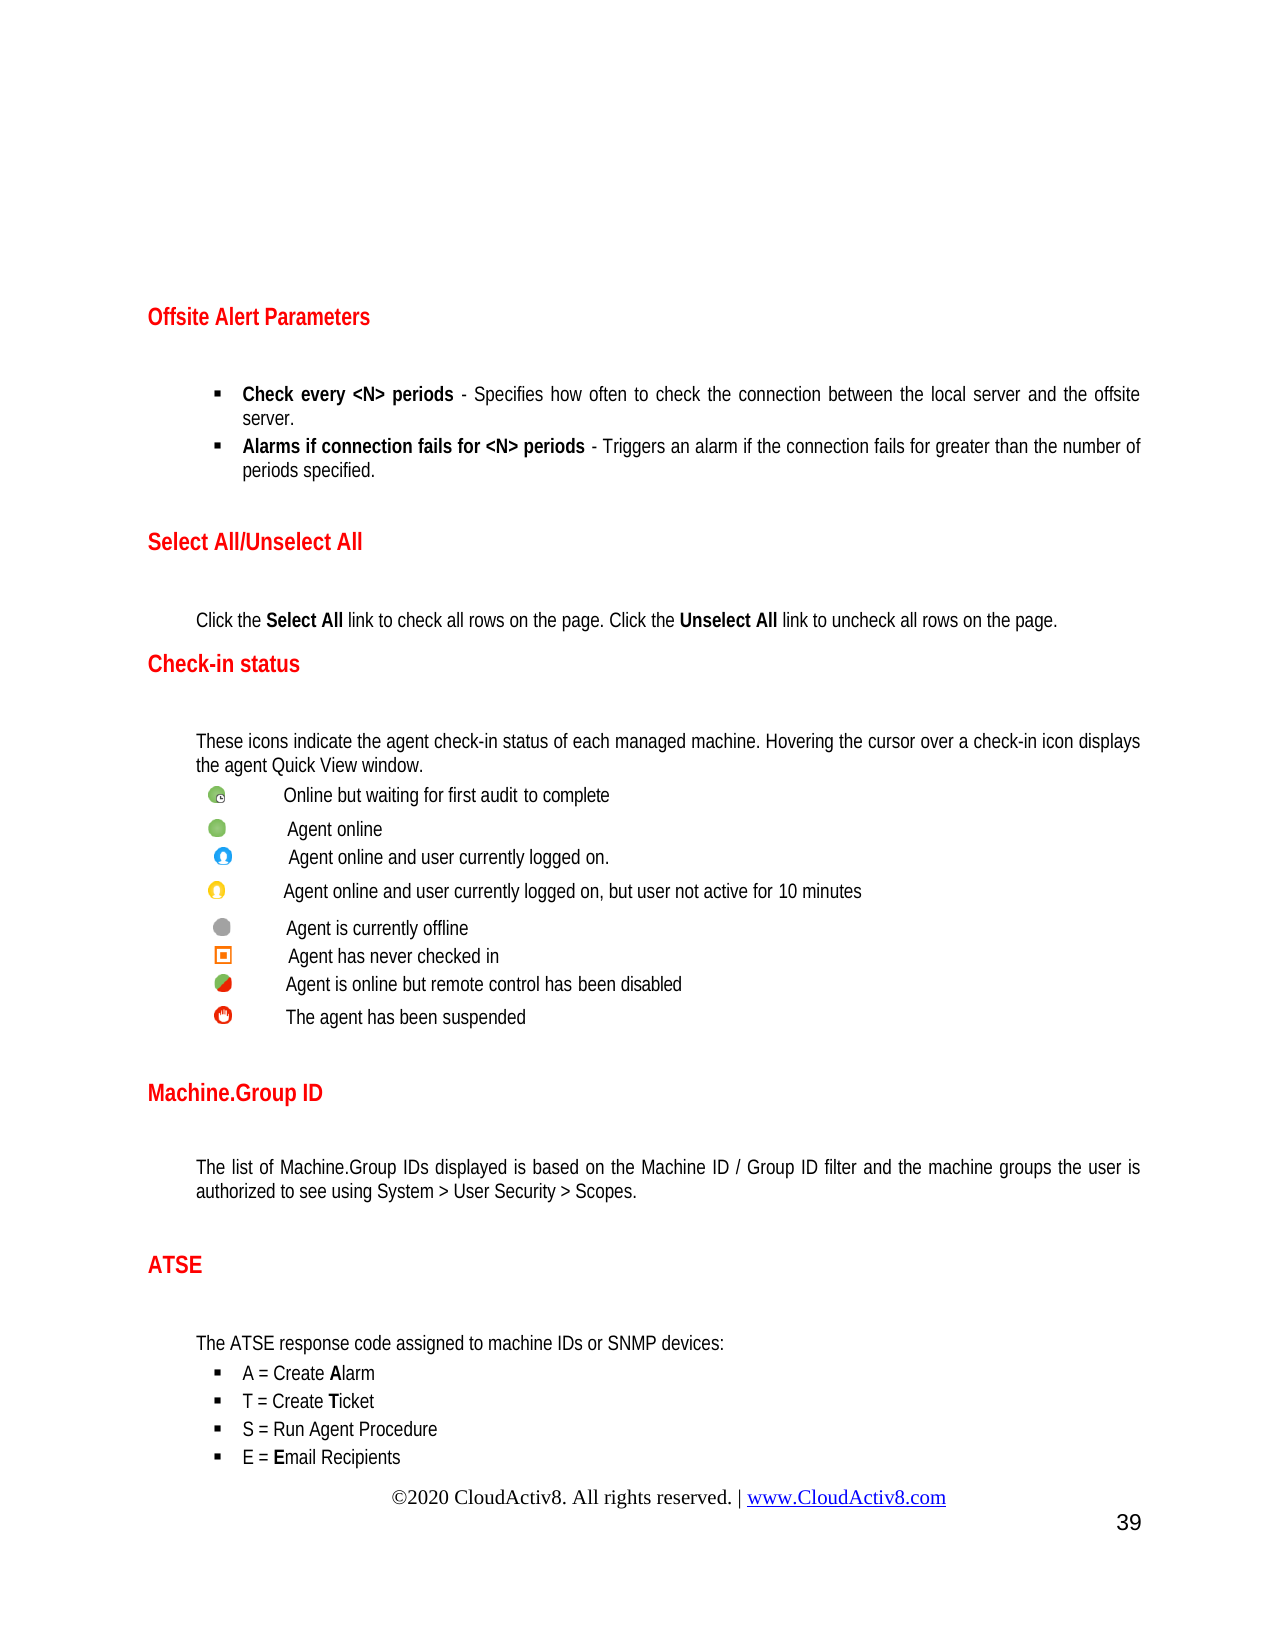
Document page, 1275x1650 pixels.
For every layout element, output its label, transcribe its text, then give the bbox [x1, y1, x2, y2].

list E = Email Recipients [213, 1445, 1142, 1469]
list A = Create Alarm [213, 1361, 1142, 1385]
list T = Create Ticket [213, 1389, 1142, 1413]
picture [214, 847, 232, 865]
text These icons indicate the agent check-in status of each managed machine. Hovering the cursor over a check-in icon displays the agent Quick View window. [196, 729, 1142, 777]
text Agent is online but remote control has been disabled [214, 972, 1142, 996]
subtitle Offsite Alert Parameters [148, 302, 1142, 330]
text Agent has never checked in [214, 944, 1142, 968]
subtitle Check-in status [148, 648, 1142, 677]
picture [214, 974, 232, 992]
list Online but waiting for first audit to complete [207, 783, 1142, 807]
text Agent is currently offline [208, 916, 1142, 940]
picture [208, 819, 226, 837]
text The ATSE response code assigned to machine IDs or SNMP devices: [196, 1331, 1142, 1355]
picture [208, 881, 225, 899]
picture [214, 946, 232, 964]
subtitle Machine.Group ID [148, 1078, 1142, 1107]
list Agent online and user currently logged on, but user not active for 10 minutes [207, 879, 1142, 903]
picture [208, 786, 225, 803]
text The agent has been suspended [214, 1004, 1142, 1028]
text The list of Machine.Group IDs displayed is based on the Machine ID / Group ID filter and the machine groups the user is authorized to see using System > User Security > Scopes. [196, 1155, 1142, 1203]
text Agent online and user currently logged on. [214, 845, 1142, 869]
subtitle Select All/Unselect All [148, 527, 1142, 556]
list Check every <N> periods - Specifies how often to check the connection between the local server and the offsite server. [213, 382, 1142, 430]
picture [214, 1006, 232, 1024]
list Alarms if connection fails for <N> periods - Triggers an alarm if the connection fails for greater than the number of periods specified. [213, 434, 1142, 482]
text Click the Select All link to check all rows on the page. Click the Unselect All link to uncheck all rows on the page. [196, 608, 1142, 632]
text Agent online [208, 817, 1142, 841]
subtitle ATSE [148, 1250, 1142, 1279]
list S = Run Agent Procedure [213, 1417, 1142, 1441]
picture [213, 918, 231, 936]
